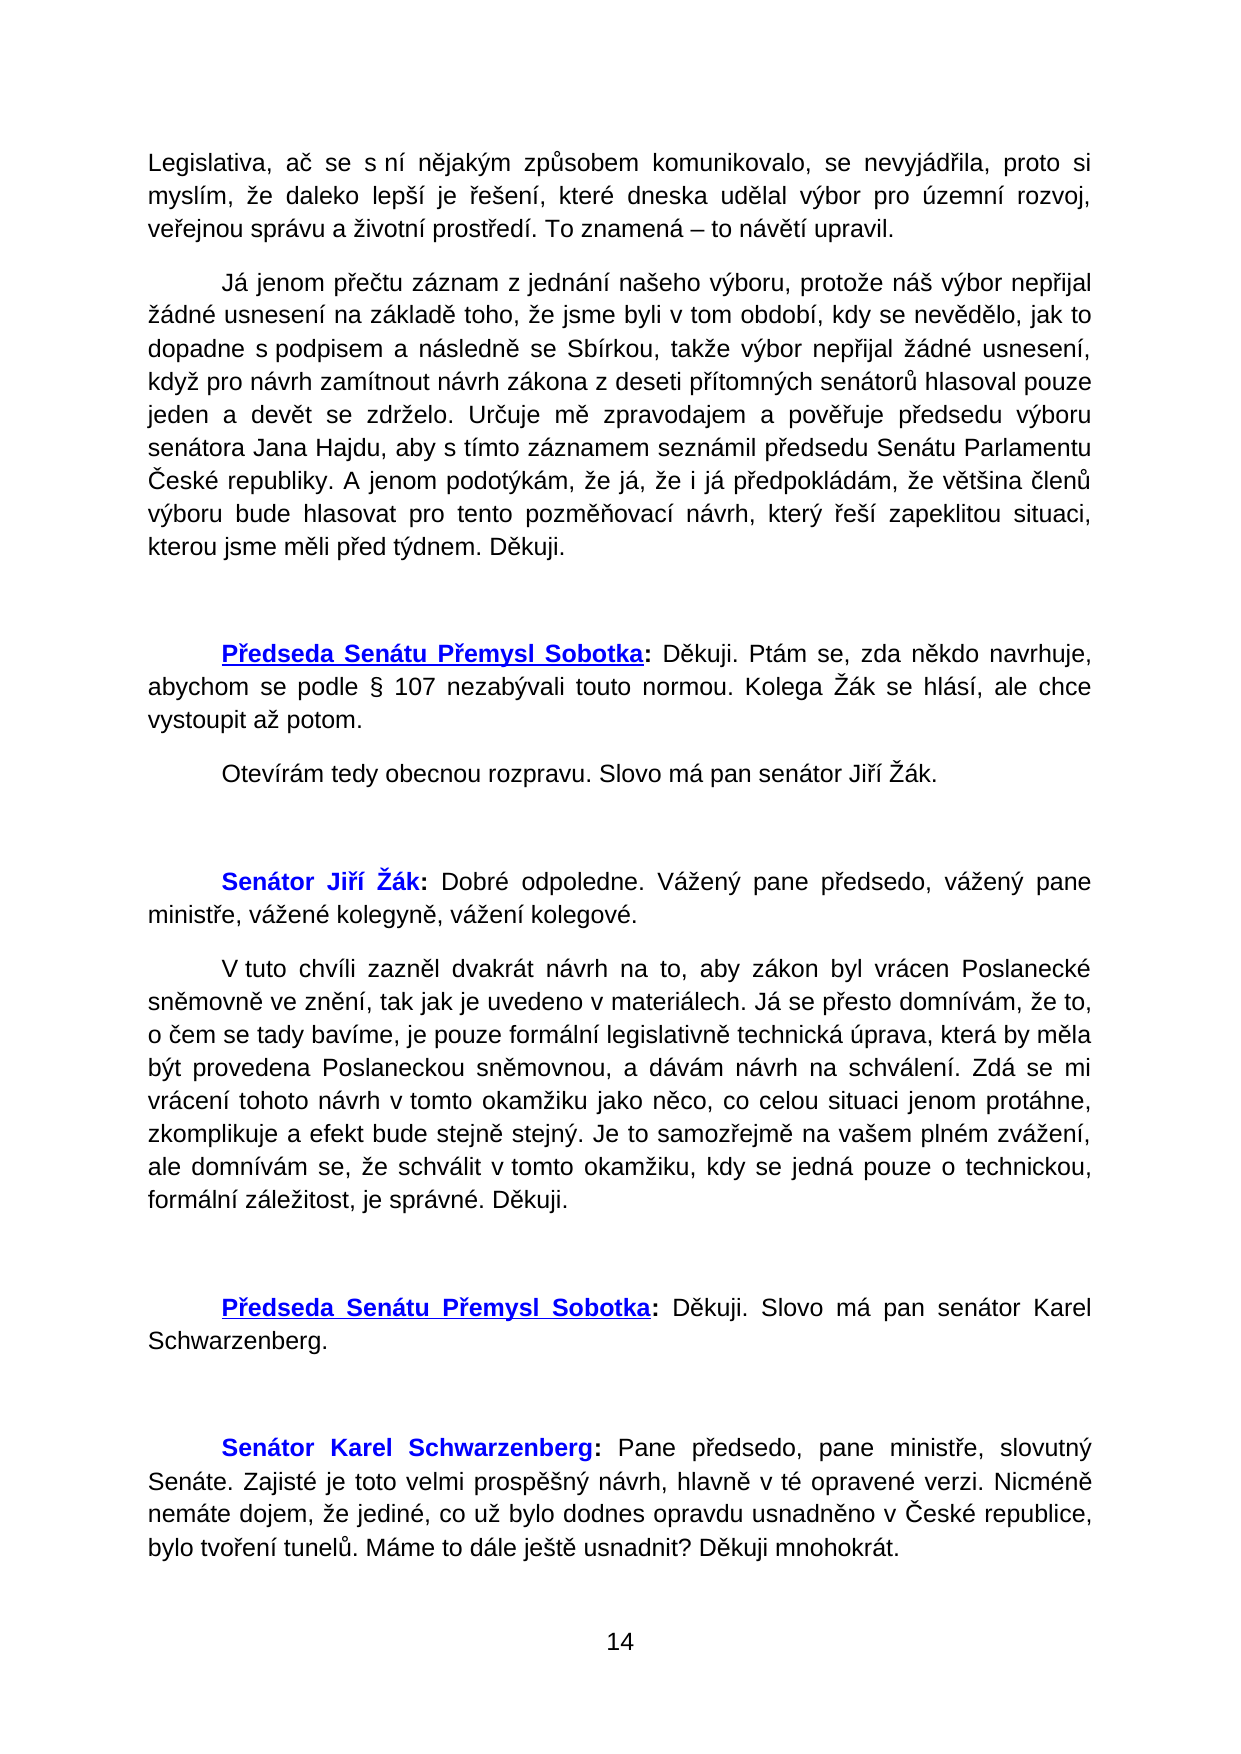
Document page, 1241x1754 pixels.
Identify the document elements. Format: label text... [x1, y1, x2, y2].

text Senátor Jiří Žák: Dobré odpoledne. Vážený pane předsedo, vážený pane ministře, vážené kolegyně, vážení kolegové. [148, 867, 1093, 929]
text Předseda Senátu Přemysl Sobotka: Děkuji. Slovo má pan senátor Karel Schwarzenberg. [148, 1293, 1093, 1354]
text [148, 148, 1093, 242]
text Já jenom přečtu záznam z jednání našeho výboru, protože náš výbor nepřijal žádné usnesení na základě toho, že jsme byli v tom období, kdy se nevědělo, jak to dopadne s podpisem a následně se Sbírkou, takže výbor nepřijal žádné usnesení, když pro návrh zamítnout návrh zákona z deseti přítomných senátorů hlasoval pouze jeden a devět se zdrželo. Určuje mě zpravodajem a pověřuje předsedu výboru senátora Jana Hajdu, aby s tímto záznamem seznámil předsedu Senátu Parlamentu České republiky. A jenom podotýkám, že já, že i já předpokládám, že většina členů výboru bude hlasovat pro tento pozměňovací návrh, který řeší zapeklitou situaci, kterou jsme měli před týdnem. Děkuji. [148, 267, 1093, 560]
text Senátor Karel Schwarzenberg: Pane předsedo, pane ministře, slovutný Senáte. Zajisté je toto velmi prospěšný návrh, hlavně v té opravené verzi. Nicméně nemáte dojem, že jediné, co už bylo dodnes opravdu usnadněno v České republice, bylo tvoření tunelů. Máme to dále ještě usnadnit? Děkuji mnohokrát. [148, 1433, 1093, 1561]
text Otevírám tedy obecnou rozpravu. Slovo má pan senátor Jiří Žák. [148, 759, 1093, 788]
text Předseda Senátu Přemysl Sobotka: Děkuji. Ptám se, zda někdo navrhuje, abychom se podle § 107 nezabývali touto normou. Kolega Žák se hlásí, ale chce vystoupit až potom. [148, 639, 1093, 734]
text V tuto chvíli zazněl dvakrát návrh na to, aby zákon byl vrácen Poslanecké sněmovně ve znění, tak jak je uvedeno v materiálech. Já se přesto domnívám, že to, o čem se tady bavíme, je pouze formální legislativně technická úprava, která by měla být provedena Poslaneckou sněmovnou, a dávám návrh na schválení. Zdá se mi vrácení tohoto návrh v tomto okamžiku jako něco, co celou situaci jenom protáhne, zkomplikuje a efekt bude stejně stejný. Je to samozřejmě na vašem plném zvážení, ale domnívám se, že schválit v tomto okamžiku, kdy se jedná pouze o technickou, formální záležitost, je správné. Děkuji. [148, 954, 1093, 1214]
